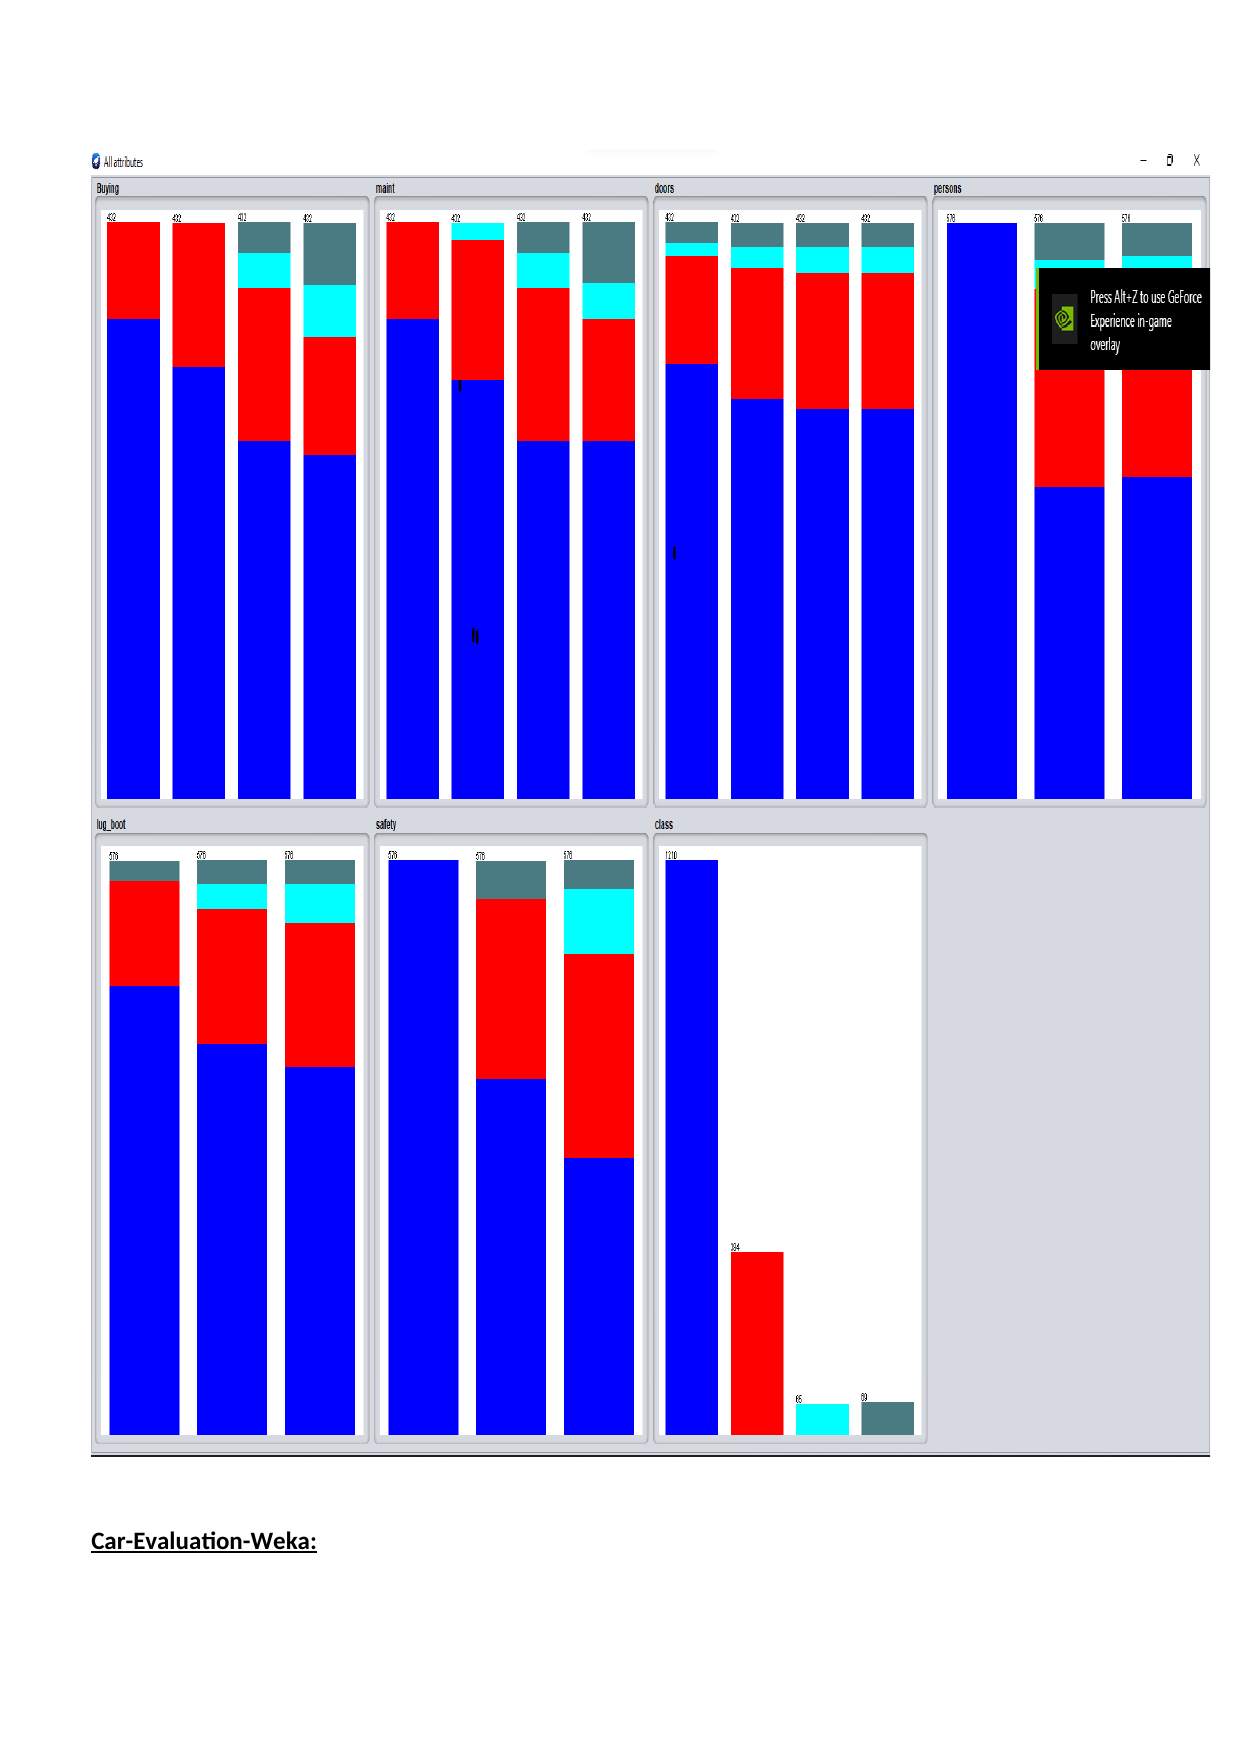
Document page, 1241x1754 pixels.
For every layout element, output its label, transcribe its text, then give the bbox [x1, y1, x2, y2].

text Car-Evaluation-Weka: [91, 1525, 1090, 1555]
picture [91, 150, 1211, 1457]
